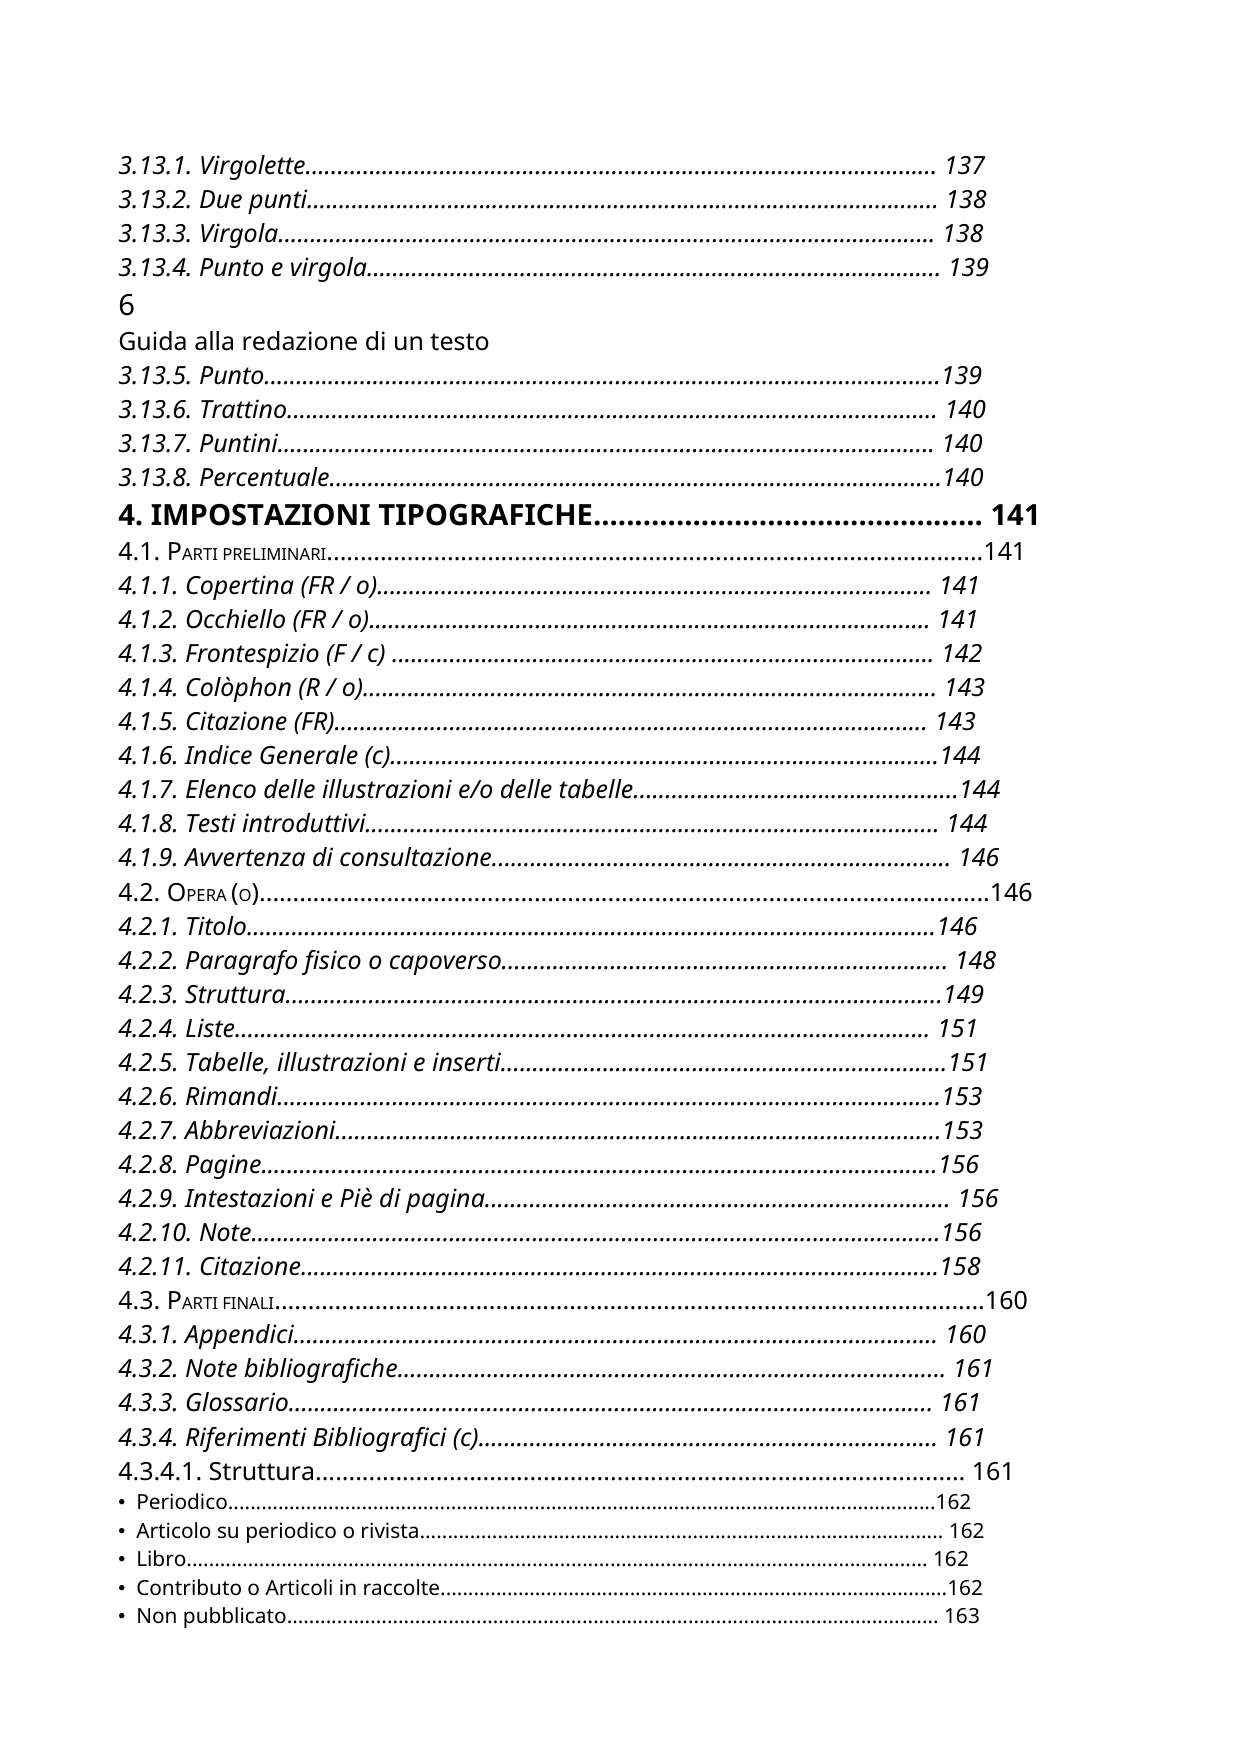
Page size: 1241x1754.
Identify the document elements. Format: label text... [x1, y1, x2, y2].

text 4.3.2. Note bibliografiche...................................................................................... 161 [118, 1351, 1122, 1385]
text 3.13.1. Virgolette................................................................................................... 137 [118, 148, 1122, 182]
text 4.2.8. Pagine..........................................................................................................156 [118, 1147, 1122, 1181]
text 4.1.3. Frontespizio (F / c) ..................................................................................... 142 [118, 636, 1122, 670]
text 4.1.9. Avvertenza di consultazione........................................................................ 146 [118, 840, 1122, 874]
text 3.13.8. Percentuale................................................................................................140 [118, 460, 1122, 494]
text 4.3.4.1. Struttura................................................................................................. 161 [118, 1453, 1122, 1487]
text 4.1.8. Testi introduttivi.......................................................................................... 144 [118, 806, 1122, 840]
text 4.2.5. Tabelle, illustrazioni e inserti......................................................................151 [118, 1044, 1122, 1078]
text 4.1.7. Elenco delle illustrazioni e/o delle tabelle...................................................144 [118, 772, 1122, 806]
text 4. IMPOSTAZIONI TIPOGRAFICHE............................................... 141 [118, 494, 1122, 533]
text 4.2.7. Abbreviazioni...............................................................................................153 [118, 1113, 1122, 1147]
text 4.2. OPERA (O).............................................................................................................146 [118, 874, 1122, 908]
text 4.2.9. Intestazioni e Piè di pagina......................................................................... 156 [118, 1181, 1122, 1215]
text 4.3.4. Riferimenti Bibliografici (c)........................................................................ 161 [118, 1419, 1122, 1453]
text 4.3.1. Appendici..................................................................................................... 160 [118, 1317, 1122, 1351]
text 4.2.11. Citazione....................................................................................................158 [118, 1249, 1122, 1283]
text 4.1.4. Colòphon (R / o).......................................................................................... 143 [118, 670, 1122, 704]
text 4.2.3. Struttura.......................................................................................................149 [118, 976, 1122, 1010]
text 3.13.7. Puntini....................................................................................................... 140 [118, 426, 1122, 460]
text 4.1.1. Copertina (FR / o)....................................................................................... 141 [118, 568, 1122, 602]
text • Contributo o Articoli in raccolte...........................................................................................162 [118, 1573, 1122, 1601]
text Guida alla redazione di un testo [118, 323, 1122, 358]
text • Articolo su periodico o rivista.............................................................................................. 162 [118, 1516, 1122, 1544]
text 4.1.6. Indice Generale (c)......................................................................................144 [118, 738, 1122, 772]
text 3.13.5. Punto..........................................................................................................139 [118, 358, 1122, 392]
text • Periodico...............................................................................................................................162 [118, 1487, 1122, 1516]
text 3.13.4. Punto e virgola.......................................................................................... 139 [118, 250, 1122, 284]
text • Libro..................................................................................................................................... 162 [118, 1544, 1122, 1573]
text 6 [118, 284, 1122, 323]
text • Non pubblicato..................................................................................................................... 163 [118, 1601, 1122, 1629]
text 4.2.10. Note............................................................................................................156 [118, 1215, 1122, 1249]
text 4.1.5. Citazione (FR)............................................................................................. 143 [118, 704, 1122, 738]
text 4.2.1. Titolo............................................................................................................146 [118, 908, 1122, 942]
text 4.1.2. Occhiello (FR / o)........................................................................................ 141 [118, 602, 1122, 636]
text 4.3.3. Glossario..................................................................................................... 161 [118, 1385, 1122, 1419]
text 3.13.2. Due punti................................................................................................... 138 [118, 182, 1122, 216]
text 4.1. PARTI PRELIMINARI..................................................................................................141 [118, 533, 1122, 568]
text 4.2.4. Liste............................................................................................................. 151 [118, 1010, 1122, 1044]
text 4.3. PARTI FINALI..........................................................................................................160 [118, 1283, 1122, 1317]
text 3.13.6. Trattino...................................................................................................... 140 [118, 392, 1122, 426]
text 4.2.2. Paragrafo fisico o capoverso...................................................................... 148 [118, 942, 1122, 976]
text 4.2.6. Rimandi........................................................................................................153 [118, 1078, 1122, 1113]
text 3.13.3. Virgola....................................................................................................... 138 [118, 216, 1122, 250]
